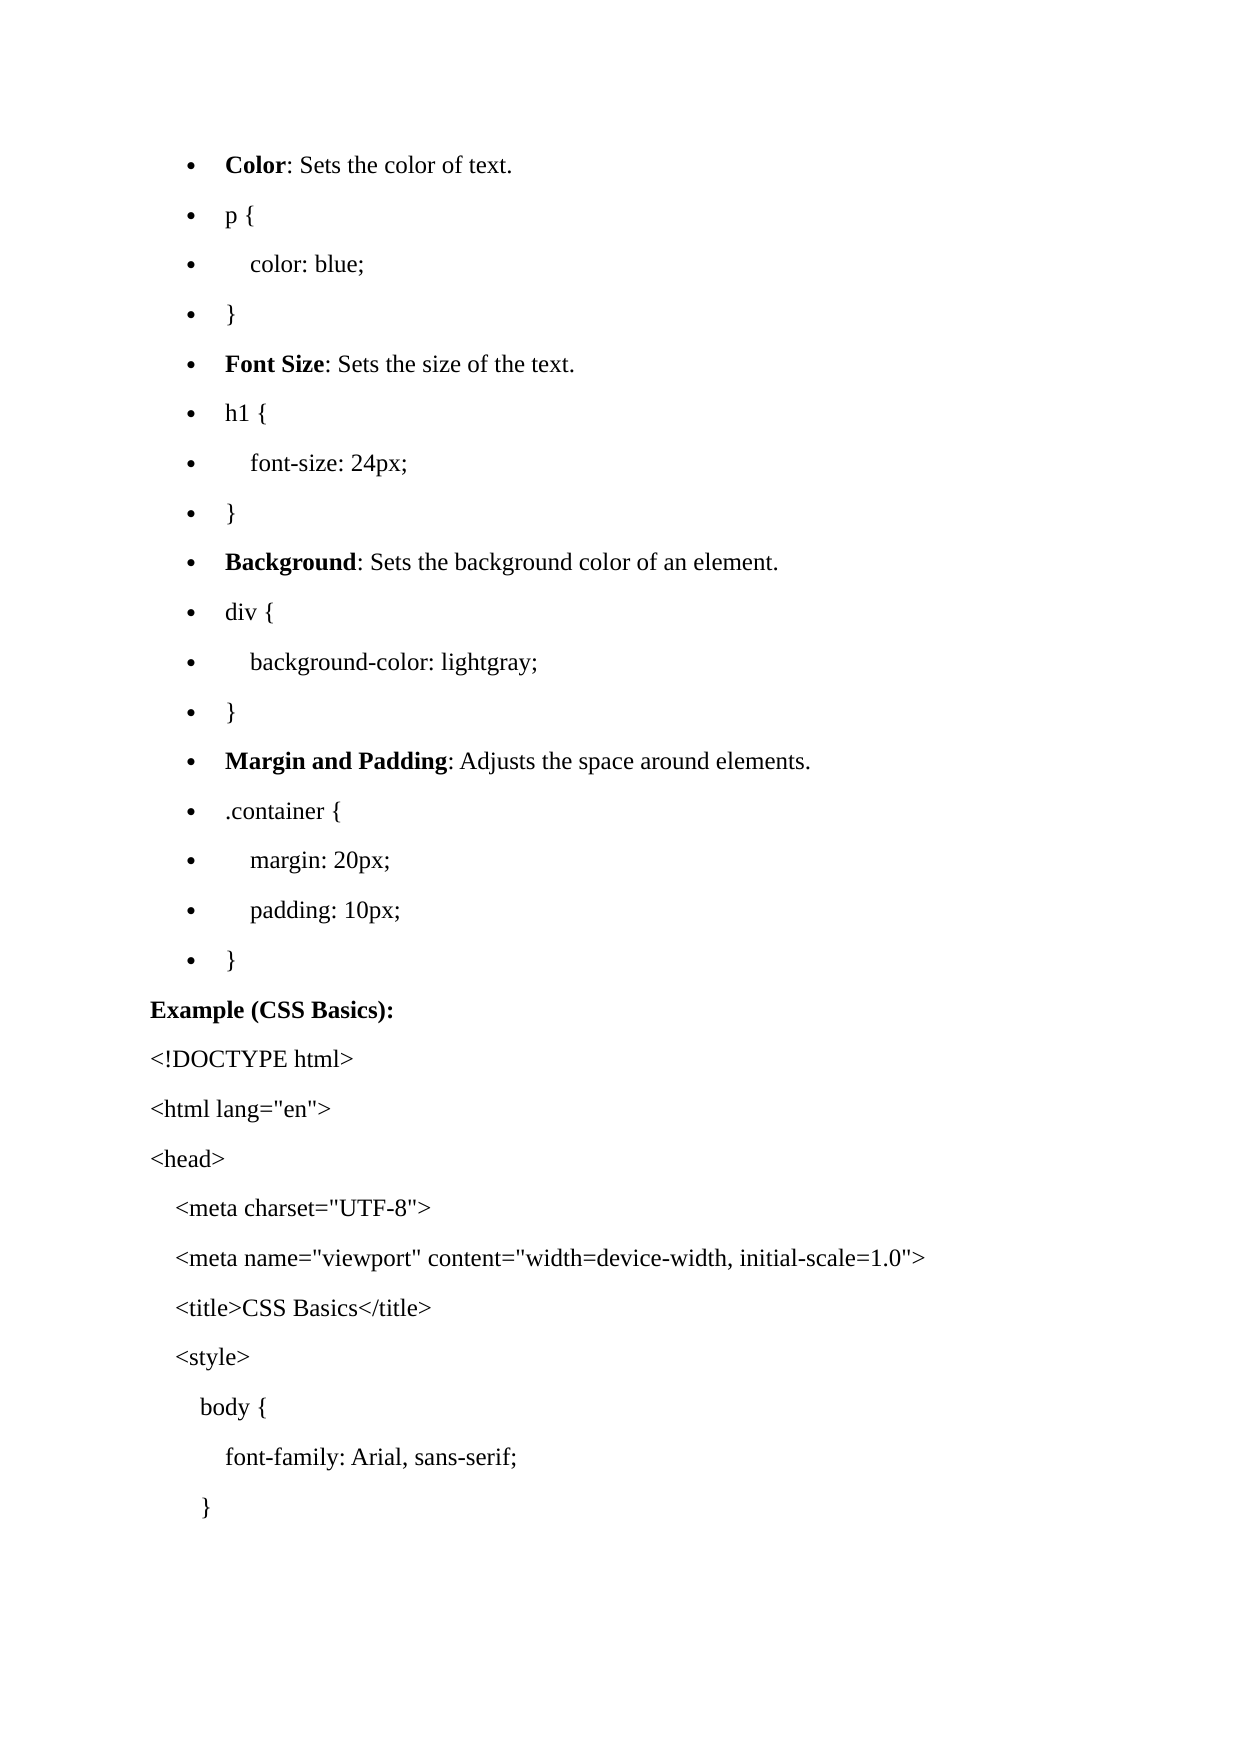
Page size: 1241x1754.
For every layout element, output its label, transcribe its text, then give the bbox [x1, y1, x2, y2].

list } [187, 299, 1090, 328]
list Color: Sets the color of text. [187, 150, 1090, 179]
list Background: Sets the background color of an element. [187, 547, 1090, 576]
list div { [187, 597, 1090, 626]
text font-family: Arial, sans-serif; [150, 1442, 1090, 1471]
text Example (CSS Basics): [150, 995, 1090, 1023]
list } [187, 498, 1090, 527]
list Margin and Padding: Adjusts the space around elements. [187, 746, 1090, 775]
text <meta name="viewport" content="width=device-width, initial-scale=1.0"> [150, 1243, 1090, 1272]
text <!DOCTYPE html> [150, 1044, 1090, 1073]
text <html lang="en"> [150, 1094, 1090, 1123]
list .container { [187, 796, 1090, 825]
text } [150, 1492, 1090, 1520]
text <meta charset="UTF-8"> [150, 1193, 1090, 1222]
list padding: 10px; [187, 895, 1090, 924]
list margin: 20px; [187, 846, 1090, 874]
list h1 { [187, 398, 1090, 427]
list } [187, 697, 1090, 725]
list } [187, 945, 1090, 974]
text body { [150, 1392, 1090, 1421]
list font-size: 24px; [187, 448, 1090, 477]
list background-color: lightgray; [187, 647, 1090, 676]
list color: blue; [187, 249, 1090, 278]
text <style> [150, 1342, 1090, 1371]
text <head> [150, 1144, 1090, 1172]
list Font Size: Sets the size of the text. [187, 349, 1090, 377]
list p { [187, 200, 1090, 228]
text <title>CSS Basics</title> [150, 1293, 1090, 1322]
